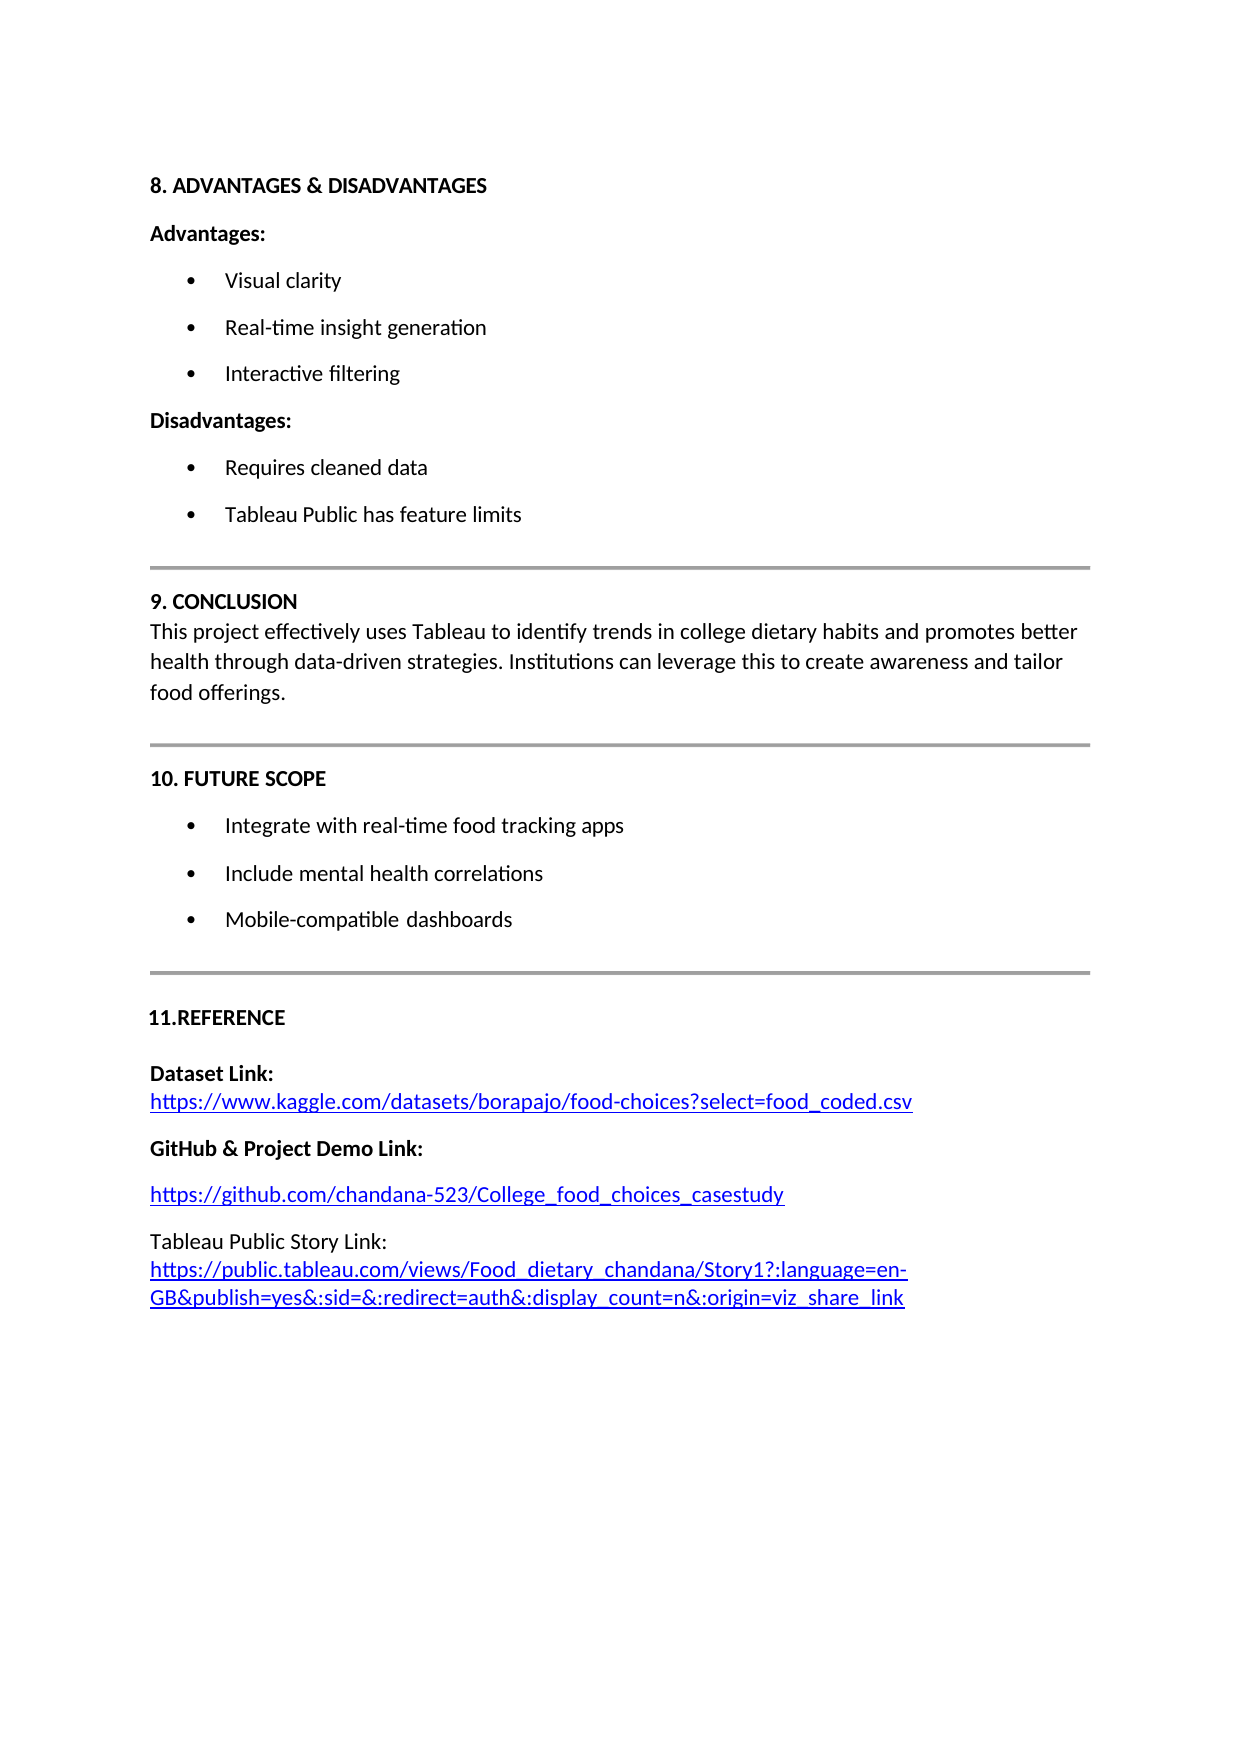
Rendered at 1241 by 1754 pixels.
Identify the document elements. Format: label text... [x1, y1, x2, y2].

text 11.REFERENCE [148, 1003, 1093, 1031]
subtitle Disadvantages: [150, 406, 1093, 434]
list Real-time insight generation [187, 313, 1093, 341]
list Requires cleaned data [187, 453, 1093, 481]
list Tableau Public has feature limits [187, 500, 1093, 528]
text GitHub & Project Demo Link: [150, 1134, 1093, 1162]
text This project effectively uses Tableau to identify trends in college dietary habits and promotes better health through data-driven strategies. Institutions can leverage this to create awareness and tailor food offerings. [150, 617, 1093, 706]
subtitle FUTURE SCOPE [150, 764, 1093, 792]
text Dataset Link: [150, 1059, 1093, 1087]
list Mobile-compatible dashboards [187, 906, 1093, 934]
list Interactive filtering [187, 359, 1093, 387]
list Include mental health correlations [187, 859, 1093, 887]
subtitle CONCLUSION [150, 587, 1093, 615]
text https://github.com/chandana-523/College_food_choices_casestudy [150, 1181, 1093, 1208]
list Visual clarity [187, 266, 1093, 294]
text Tableau Public Story Link: https://public.tableau.com/views/Food_dietary_chandana/Story1?:language=en-GB&publish=yes&:sid=&:redirect=auth&:display_count=n&:origin=viz_share_link [150, 1227, 1093, 1311]
subtitle Advantages: [150, 219, 1093, 247]
subtitle ADVANTAGES & DISADVANTAGES [150, 172, 1093, 199]
list Integrate with real-time food tracking apps [187, 812, 1093, 839]
text https://www.kaggle.com/datasets/borapajo/food-choices?select=food_coded.csv [150, 1087, 1093, 1115]
